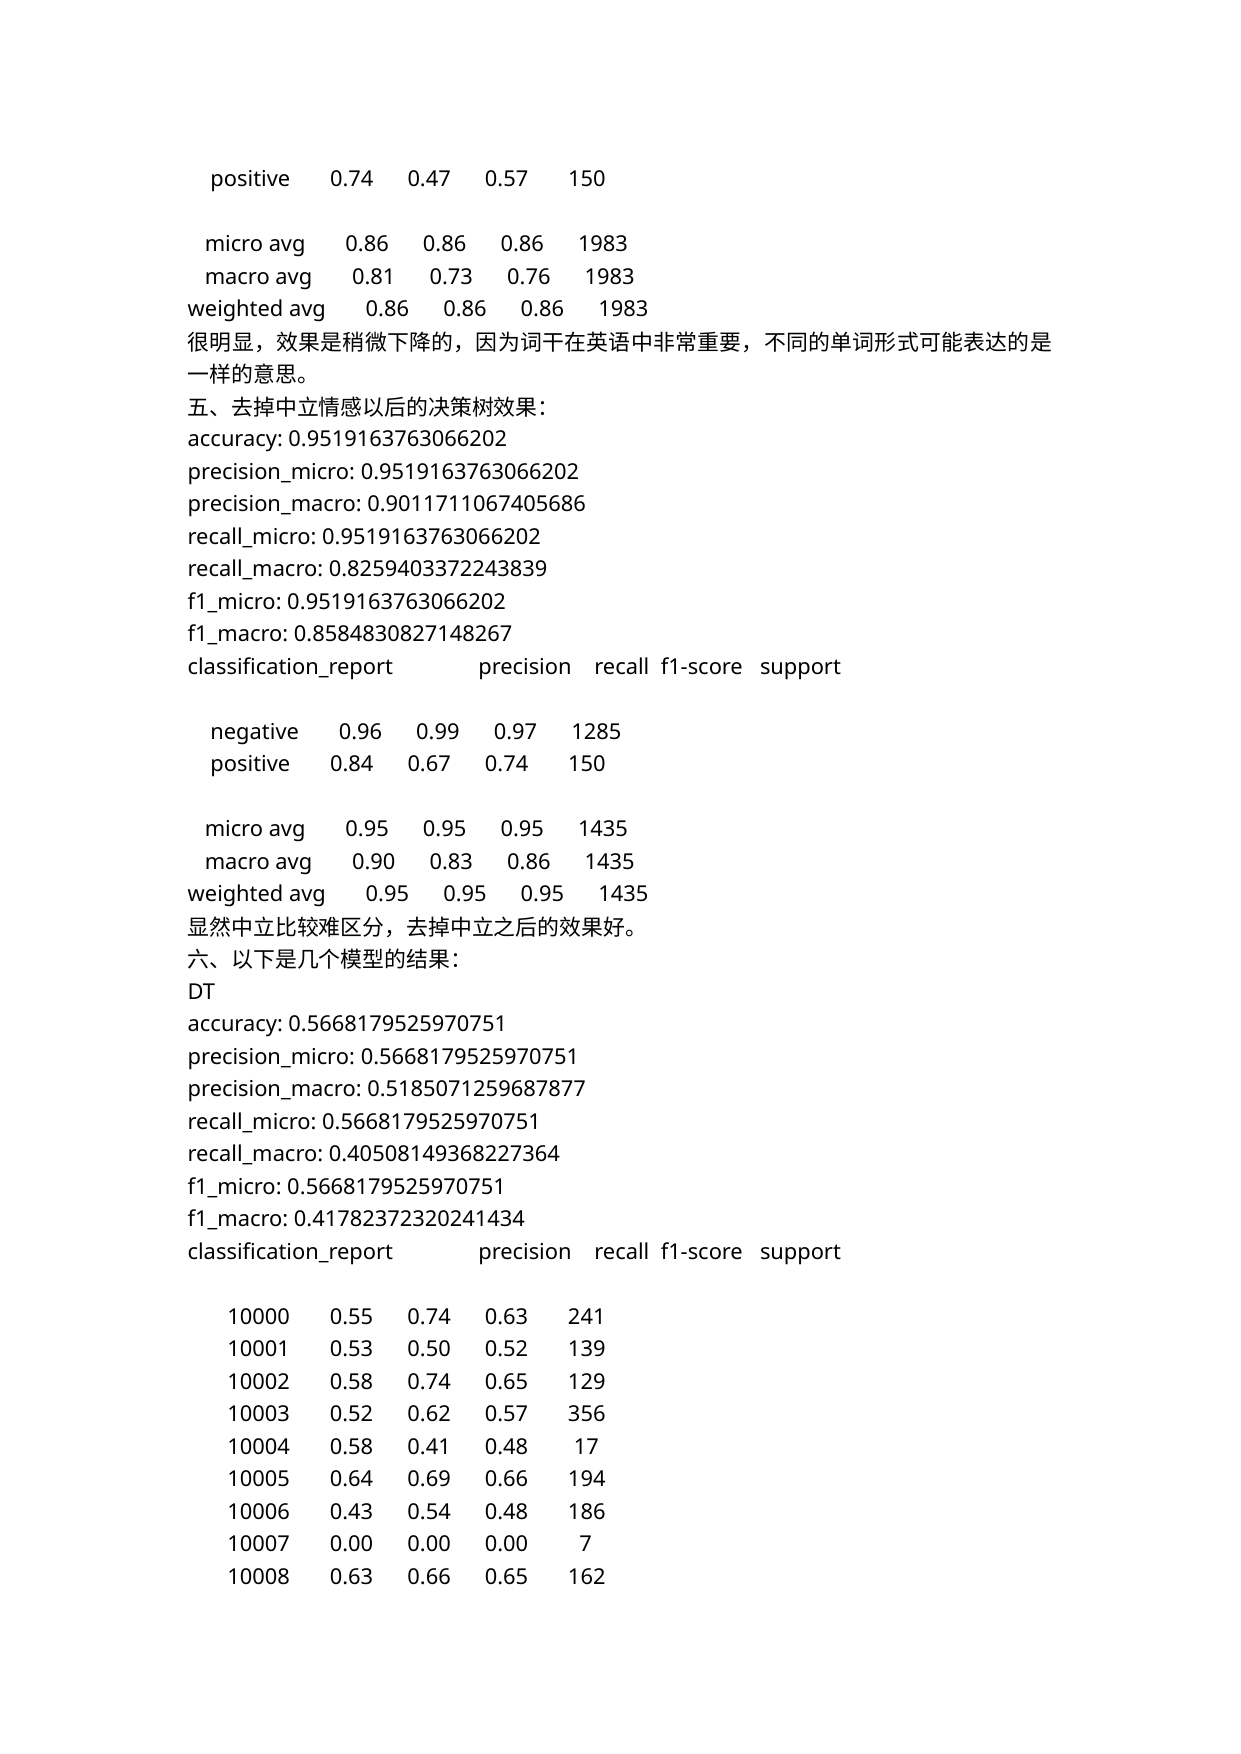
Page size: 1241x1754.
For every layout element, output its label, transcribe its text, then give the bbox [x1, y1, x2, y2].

text weighted avg 0.95 0.95 0.95 1435 [187, 877, 1053, 909]
text classification_report precision recall f1-score support [187, 1234, 1053, 1267]
text negative 0.96 0.99 0.97 1285 [187, 714, 1053, 747]
text f1_macro: 0.8584830827148267 [187, 617, 1053, 649]
text f1_micro: 0.5668179525970751 [187, 1169, 1053, 1202]
text 10005 0.64 0.69 0.66 194 [187, 1462, 1053, 1494]
text 很明显，效果是稍微下降的，因为词干在英语中非常重要，不同的单词形式可能表达的是一样的意思。 [187, 324, 1053, 389]
text weighted avg 0.86 0.86 0.86 1983 [187, 292, 1053, 324]
text accuracy: 0.5668179525970751 [187, 1007, 1053, 1039]
text 10001 0.53 0.50 0.52 139 [187, 1332, 1053, 1364]
text accuracy: 0.9519163763066202 [187, 422, 1053, 454]
text micro avg 0.95 0.95 0.95 1435 [187, 812, 1053, 844]
text precision_micro: 0.9519163763066202 [187, 454, 1053, 487]
text 10007 0.00 0.00 0.00 7 [187, 1527, 1053, 1559]
text precision_macro: 0.9011711067405686 [187, 487, 1053, 519]
text f1_micro: 0.9519163763066202 [187, 584, 1053, 617]
text f1_macro: 0.41782372320241434 [187, 1202, 1053, 1234]
text recall_micro: 0.9519163763066202 [187, 519, 1053, 552]
text 显然中立比较难区分，去掉中立之后的效果好。 [187, 909, 1053, 942]
text 五、去掉中立情感以后的决策树效果： [187, 389, 1053, 422]
text classification_report precision recall f1-score support [187, 649, 1053, 682]
text 10003 0.52 0.62 0.57 356 [187, 1397, 1053, 1429]
text macro avg 0.81 0.73 0.76 1983 [187, 259, 1053, 292]
text positive 0.84 0.67 0.74 150 [187, 747, 1053, 779]
text precision_micro: 0.5668179525970751 [187, 1039, 1053, 1072]
text precision_macro: 0.5185071259687877 [187, 1072, 1053, 1104]
text recall_micro: 0.5668179525970751 [187, 1104, 1053, 1137]
text recall_macro: 0.8259403372243839 [187, 552, 1053, 584]
text DT [187, 974, 1053, 1007]
text 10002 0.58 0.74 0.65 129 [187, 1364, 1053, 1397]
text 10008 0.63 0.66 0.65 162 [187, 1559, 1053, 1592]
text recall_macro: 0.40508149368227364 [187, 1137, 1053, 1169]
text 10006 0.43 0.54 0.48 186 [187, 1494, 1053, 1527]
text micro avg 0.86 0.86 0.86 1983 [187, 227, 1053, 259]
text positive 0.74 0.47 0.57 150 [187, 162, 1053, 194]
text macro avg 0.90 0.83 0.86 1435 [187, 844, 1053, 877]
text 10004 0.58 0.41 0.48 17 [187, 1429, 1053, 1462]
text 10000 0.55 0.74 0.63 241 [187, 1299, 1053, 1332]
text 六、以下是几个模型的结果： [187, 942, 1053, 974]
